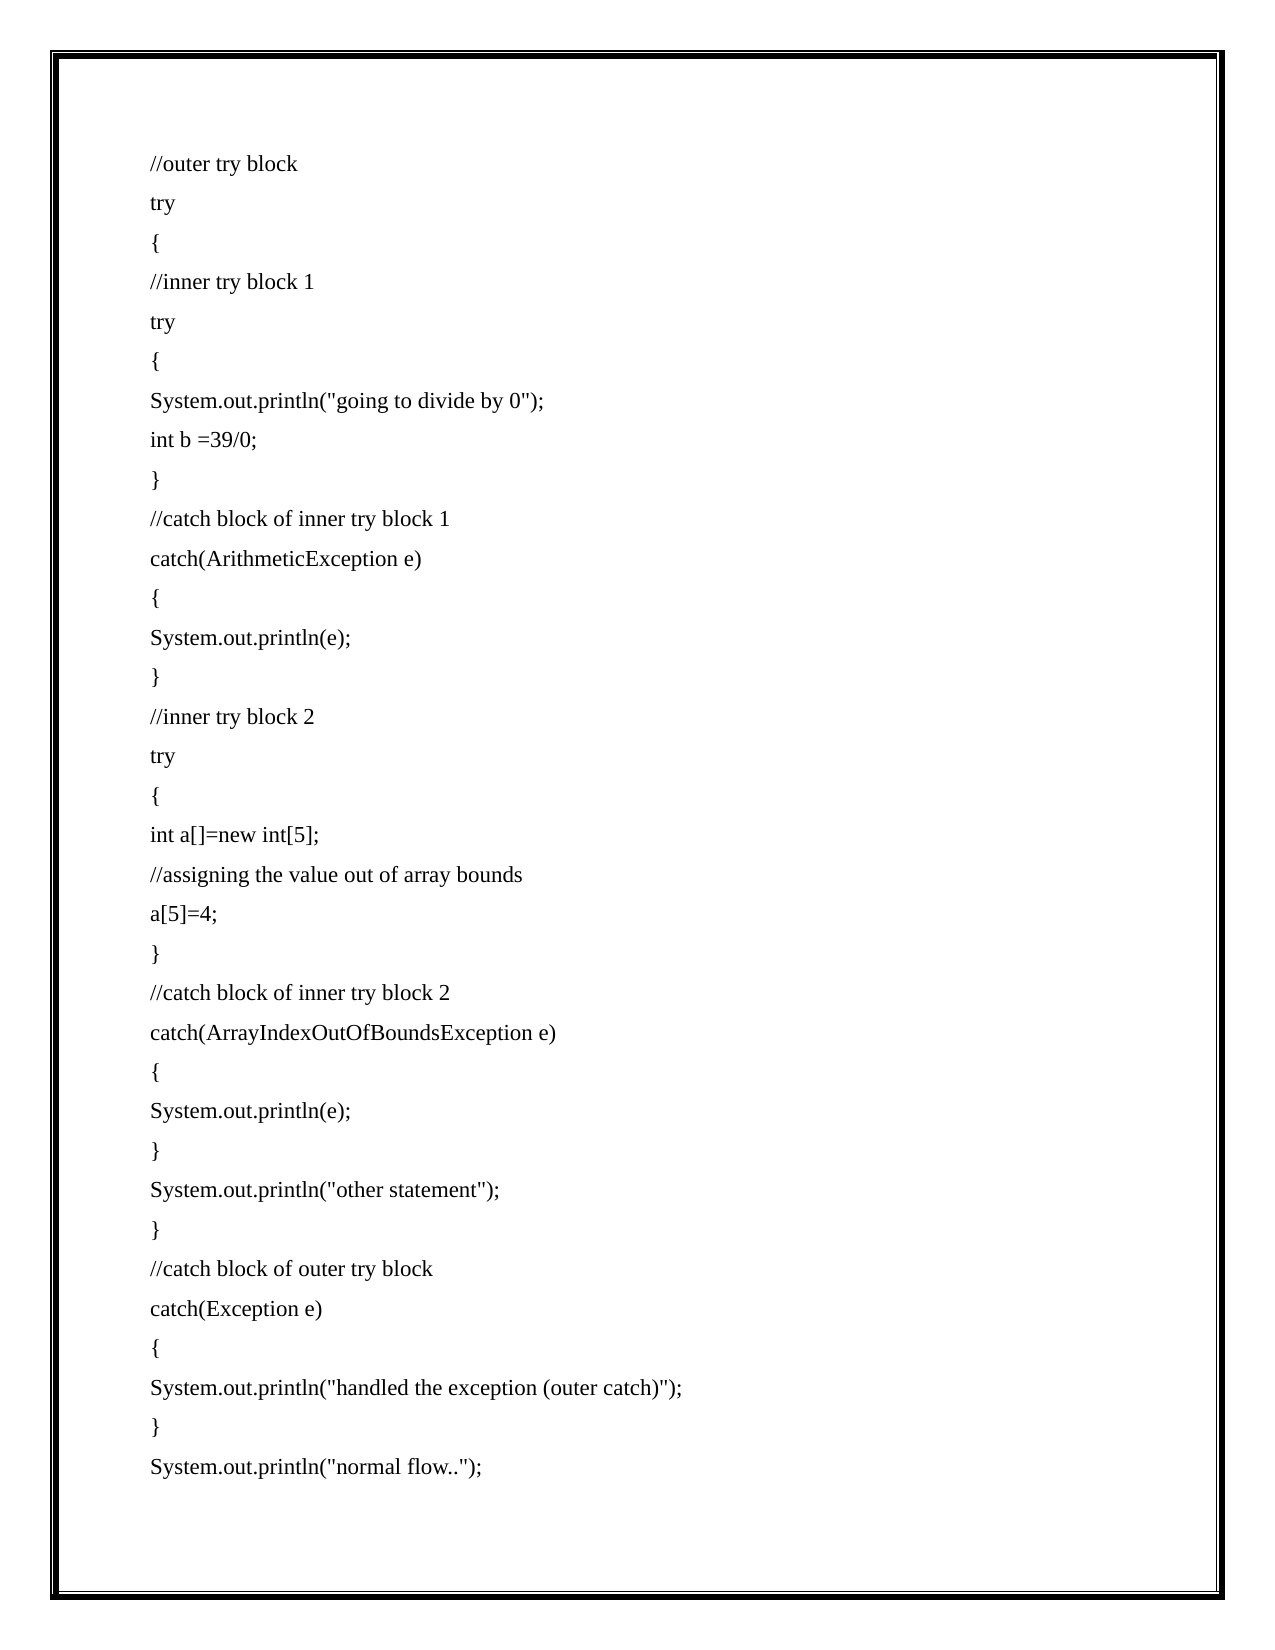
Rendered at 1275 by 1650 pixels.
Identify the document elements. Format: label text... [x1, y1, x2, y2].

text { [150, 229, 1125, 255]
text //outer try block [150, 150, 1125, 176]
text //inner try block 1 [150, 268, 1125, 295]
text } [150, 466, 1125, 492]
text catch(ArrayIndexOutOfBoundsException e) [150, 1018, 1125, 1045]
text try [150, 308, 1125, 334]
text System.out.println(e); [150, 624, 1125, 650]
text a[5]=4; [150, 900, 1125, 926]
text //catch block of outer try block [150, 1255, 1125, 1282]
text { [150, 1058, 1125, 1084]
text { [150, 1334, 1125, 1361]
text } [150, 1137, 1125, 1163]
text //catch block of inner try block 2 [150, 979, 1125, 1005]
text //catch block of inner try block 1 [150, 505, 1125, 532]
text } [150, 1216, 1125, 1242]
text } [150, 939, 1125, 966]
text catch(Exception e) [150, 1295, 1125, 1321]
text { [150, 584, 1125, 611]
text System.out.println("handled the exception (outer catch)"); [150, 1374, 1125, 1400]
text System.out.println("normal flow.."); [150, 1453, 1125, 1479]
text //assigning the value out of array bounds [150, 861, 1125, 887]
text try [150, 189, 1125, 216]
text int b =39/0; [150, 426, 1125, 453]
text int a[]=new int[5]; [150, 821, 1125, 847]
text catch(ArithmeticException e) [150, 545, 1125, 571]
text try [150, 742, 1125, 768]
text } [150, 663, 1125, 689]
text //inner try block 2 [150, 703, 1125, 729]
text { [150, 782, 1125, 808]
text System.out.println("going to divide by 0"); [150, 387, 1125, 413]
text System.out.println("other statement"); [150, 1176, 1125, 1203]
text { [150, 347, 1125, 374]
text } [150, 1413, 1125, 1440]
text System.out.println(e); [150, 1097, 1125, 1124]
